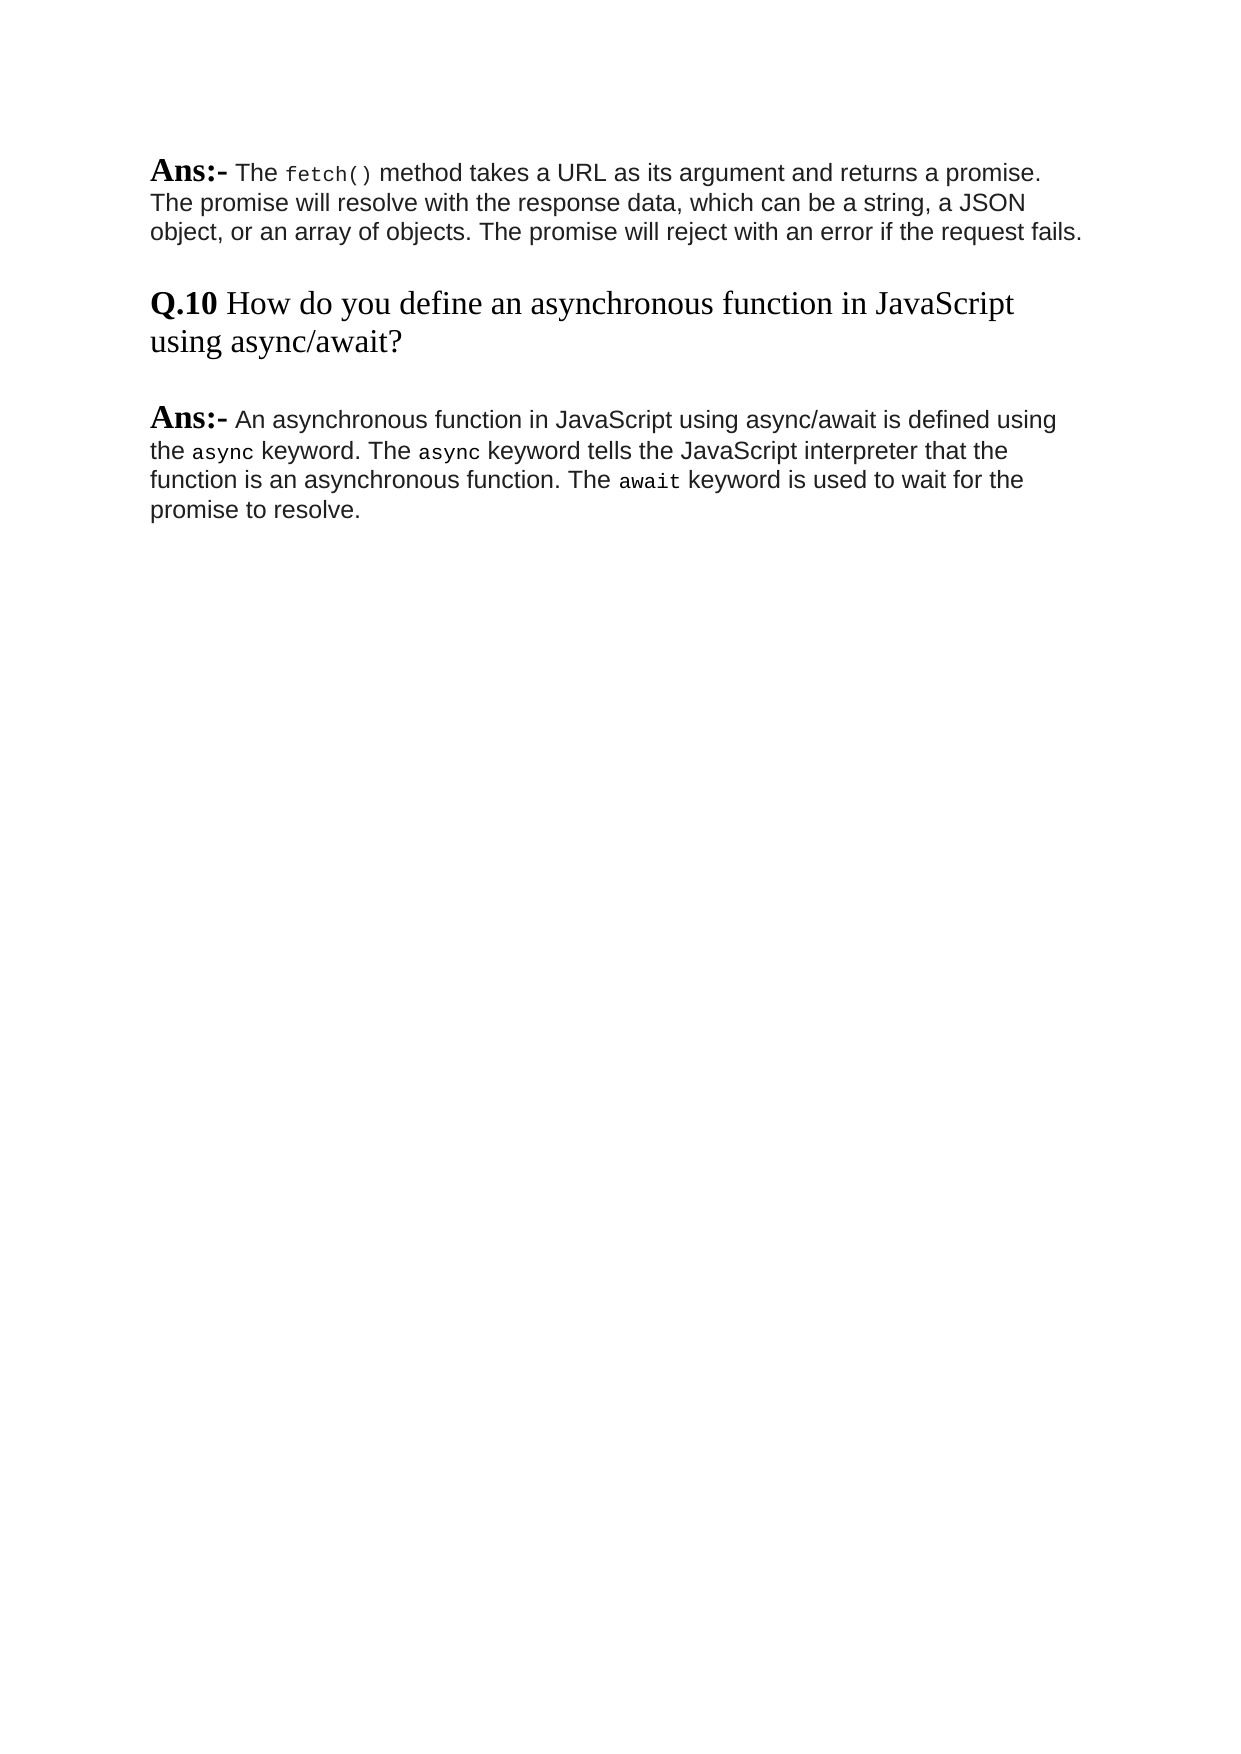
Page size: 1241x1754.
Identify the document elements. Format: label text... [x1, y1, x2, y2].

text Ans:- The fetch() method takes a URL as its argument and returns a promise. The promise will resolve with the response data, which can be a string, a JSON object, or an array of objects. The promise will reject with an error if the request fails. [150, 150, 1090, 246]
text Ans:- An asynchronous function in JavaScript using async/await is defined using the async keyword. The async keyword tells the JavaScript interpreter that the function is an asynchronous function. The await keyword is used to wait for the promise to resolve. [150, 397, 1090, 524]
text Q.10 How do you define an asynchronous function in JavaScript using async/await? [150, 283, 1090, 360]
